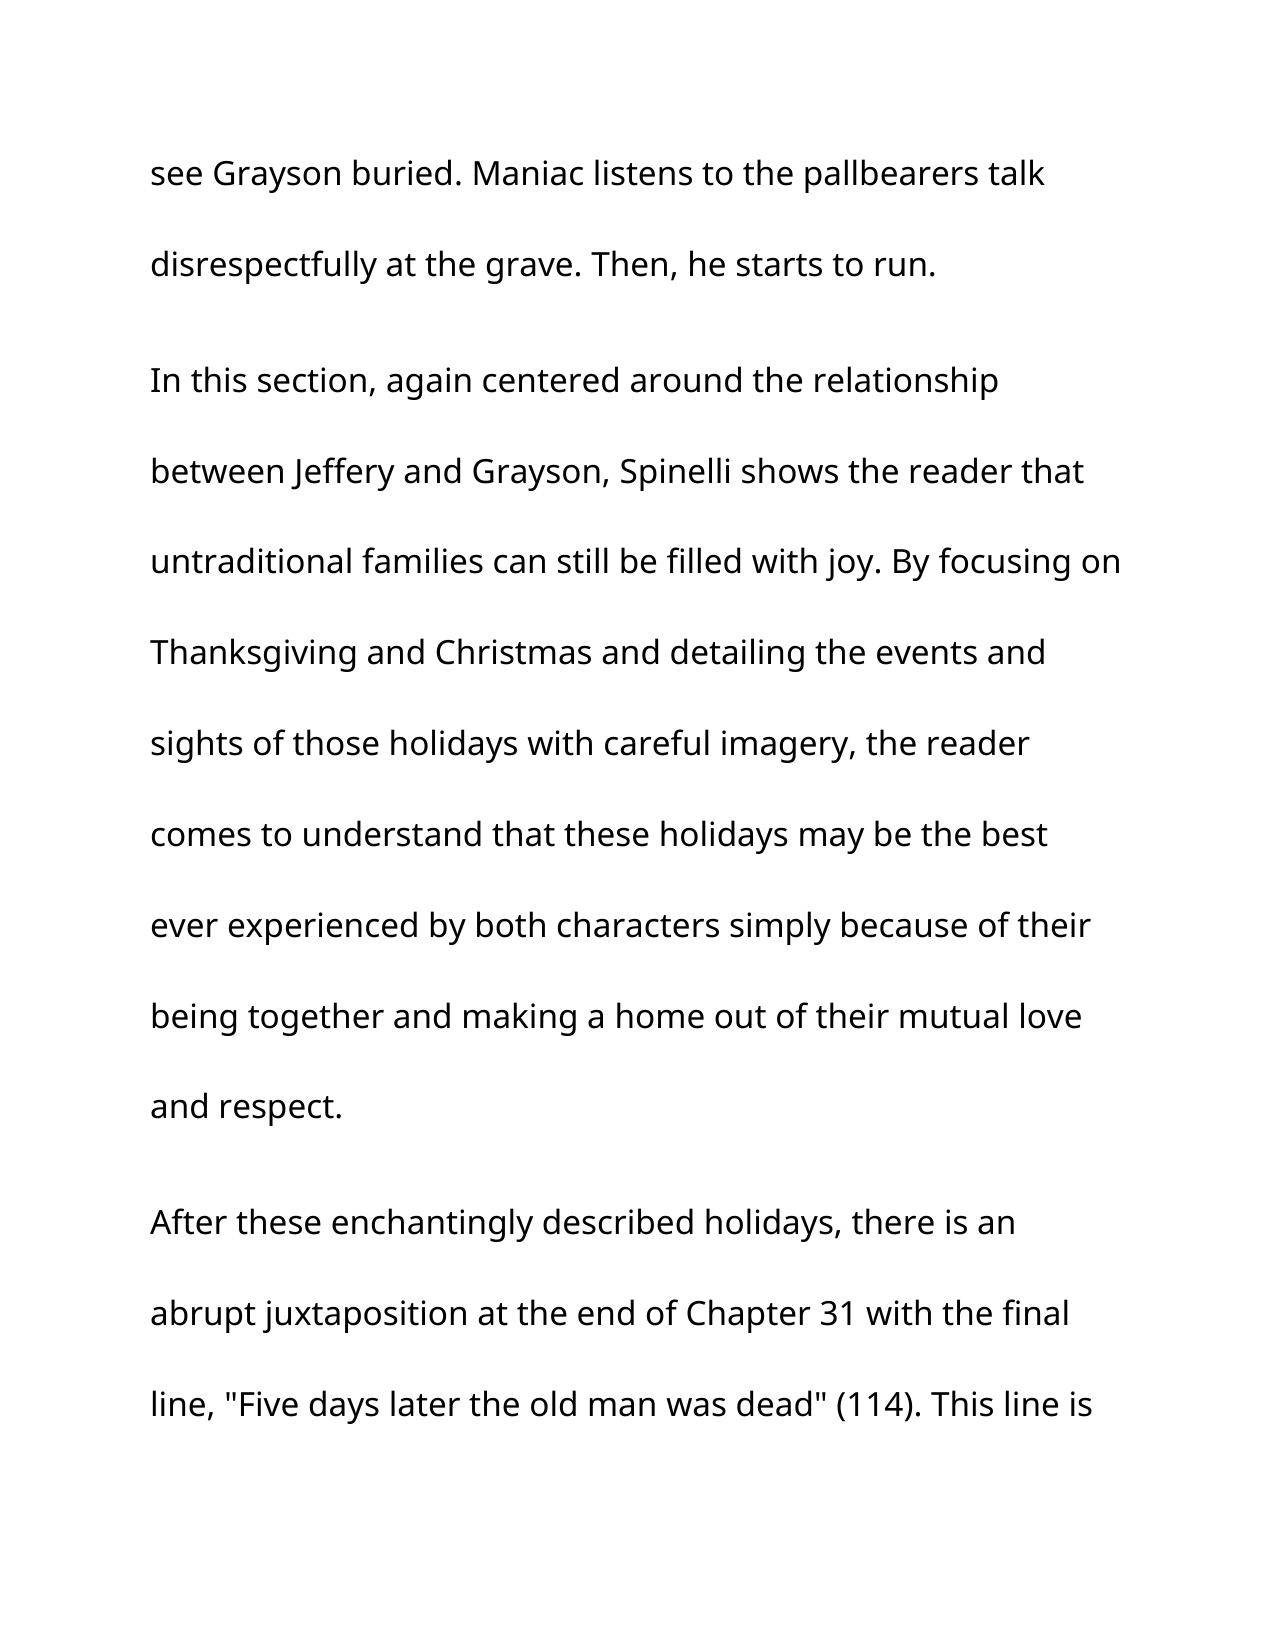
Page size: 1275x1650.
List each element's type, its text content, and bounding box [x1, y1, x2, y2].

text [150, 150, 1125, 286]
text In this section, again centered around the relationship between Jeffery and Grayson, Spinelli shows the reader that untraditional families can still be filled with joy. By focusing on Thanksgiving and Christmas and detailing the events and sights of those holidays with careful imagery, the reader comes to understand that these holidays may be the best ever experienced by both characters simply because of their being together and making a home out of their mutual love and respect. [150, 357, 1125, 1129]
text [150, 1199, 1125, 1426]
